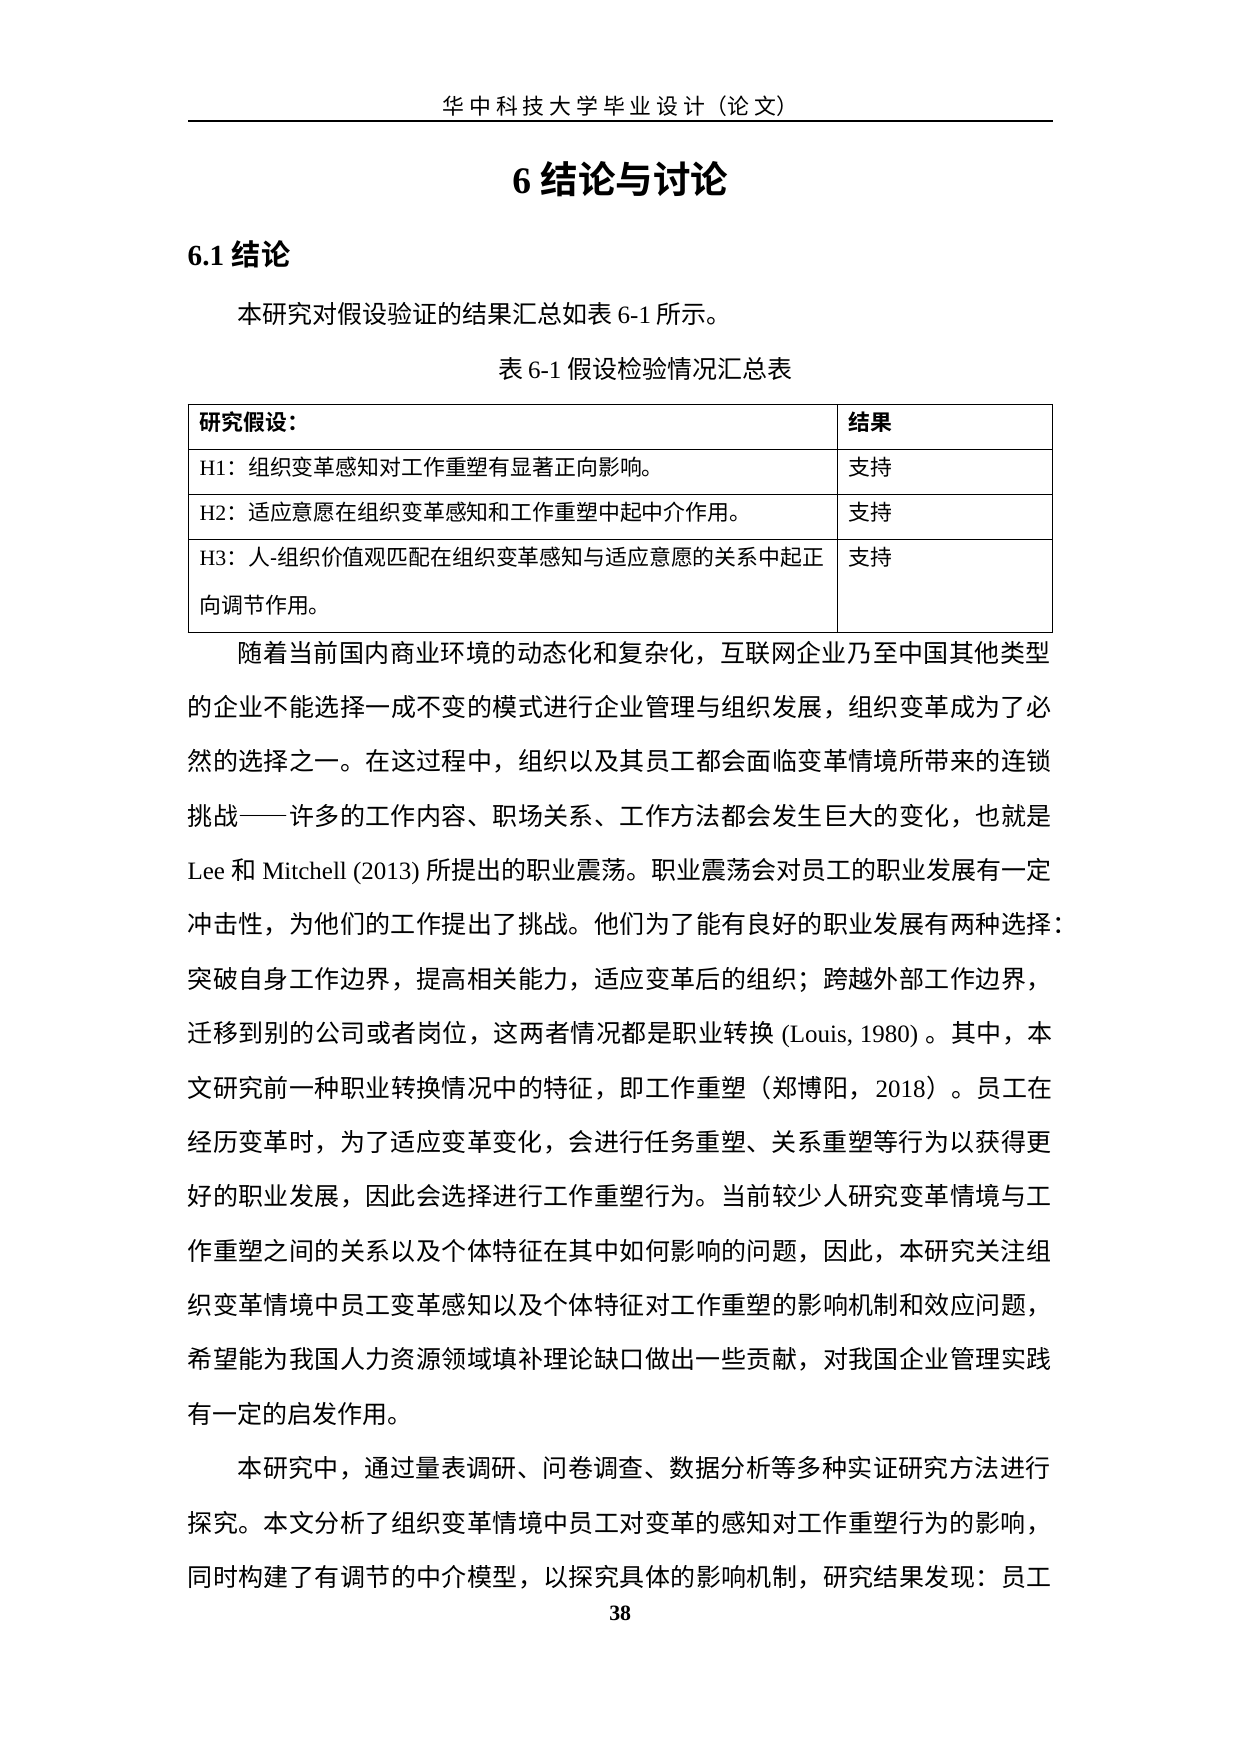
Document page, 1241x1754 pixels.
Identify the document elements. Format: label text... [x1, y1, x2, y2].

table_cell H3：人-组织价值观匹配在组织变革感知与适应意愿的关系中起正向调节作用。 [189, 540, 837, 632]
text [187, 1449, 1053, 1594]
text 6 结论与讨论 [187, 150, 1053, 204]
table_cell 支持 [838, 495, 1052, 539]
text 本研究对假设验证的结果汇总如表6-1所示。 [187, 295, 1053, 331]
table_cell H1：组织变革感知对工作重塑有显著正向影响。 [189, 450, 837, 494]
text 6.1 结论 [187, 231, 1053, 274]
table_header 研究假设： [189, 405, 837, 449]
table_cell 支持 [838, 540, 1052, 632]
table_cell H2：适应意愿在组织变革感知和工作重塑中起中介作用。 [189, 495, 837, 539]
table_header 结果 [838, 405, 1052, 449]
text 表6-1 假设检验情况汇总表 [187, 349, 1053, 386]
text 随着当前国内商业环境的动态化和复杂化，互联网企业乃至中国其他类型的企业不能选择一成不变的模式进行企业管理与组织发展，组织变革成为了必然的选择之一。在这过程中，组织以及其员工都会面临变革情境所带来的连锁挑战——许多的工作内容、职场关系、工作方法都会发生巨大的变化，也就是Lee 和 Mitchell (2013) 所提出的职业震荡。职业震荡会对员工的职业发展有一定冲击性，为他们的工作提出了挑战。他们为了能有良好的职业发展有两种选择：突破自身工作边界，提高相关能力，适应变革后的组织；跨越外部工作边界，迁移到别的公司或者岗位，这两者情况都是职业转换 (Louis, 1980) 。其中，本文研究前一种职业转换情况中的特征，即工作重塑（郑博阳，2018）。员工在经历变革时，为了适应变革变化，会进行任务重塑、关系重塑等行为以获得更好的职业发展，因此会选择进行工作重塑行为。当前较少人研究变革情境与工作重塑之间的关系以及个体特征在其中如何影响的问题，因此，本研究关注组织变革情境中员工变革感知以及个体特征对工作重塑的影响机制和效应问题，希望能为我国人力资源领域填补理论缺口做出一些贡献，对我国企业管理实践有一定的启发作用。 [187, 633, 1053, 1431]
table_cell 支持 [838, 450, 1052, 494]
